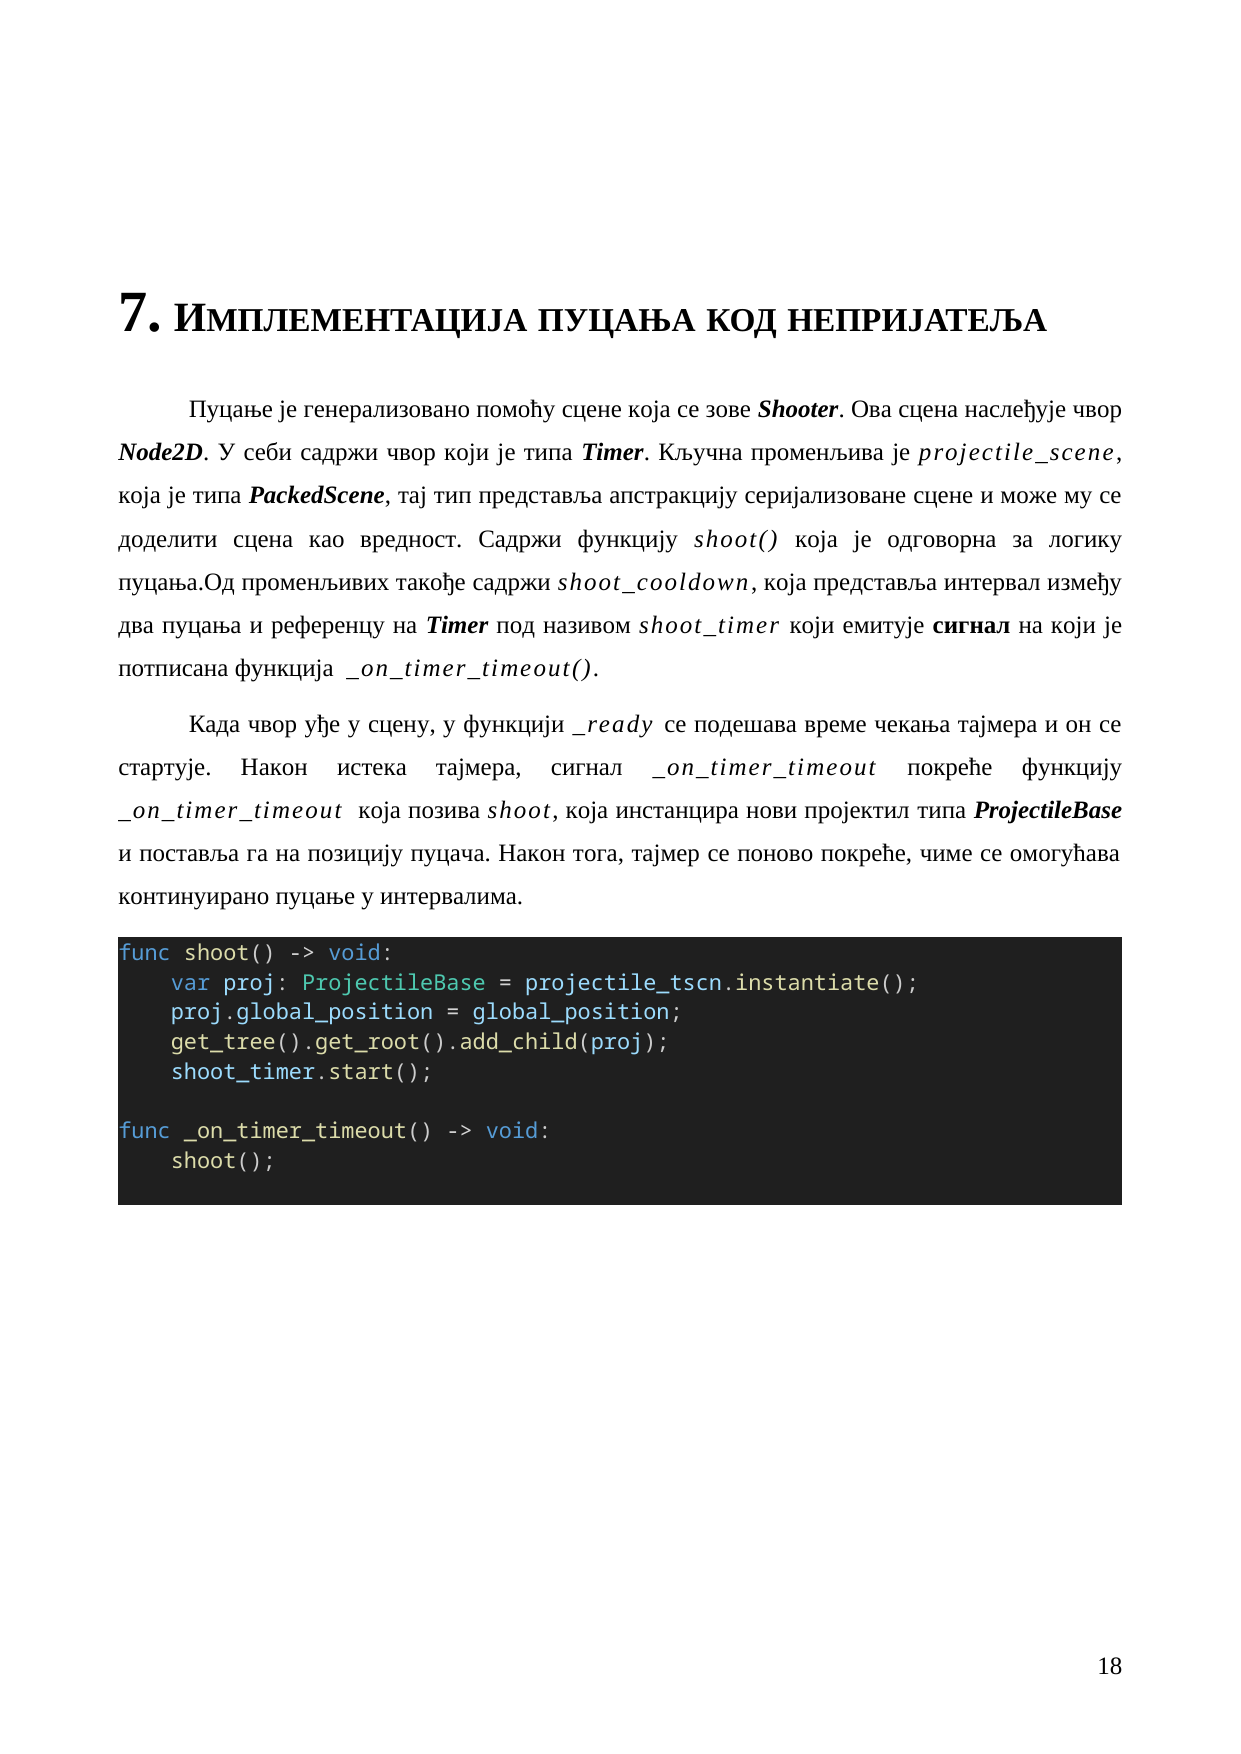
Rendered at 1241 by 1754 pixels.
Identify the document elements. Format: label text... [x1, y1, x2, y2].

text Имплементација пуцања код непријатеља [118, 277, 1122, 344]
text shoot(); [118, 1145, 1122, 1175]
text func shoot() -> void: [118, 937, 1122, 967]
text func _on_timer_timeout() -> void: [118, 1116, 1122, 1145]
text get_tree().get_root().add_child(proj); [118, 1026, 1122, 1056]
text Пуцање је генерализовано помоћу сцене која се зове Shooter. Ова сцена наслеђује чвор Node2D. У себи садржи чвор који је типа Timer. Кључна променљива је projectile_scene, којa је типа PackedScene, тај тип представља апстракцију серијализоване сцене и може му се доделити сцена као вредност. Садржи функцију shoot() која је одговорна за логику пуцања.Од променљивих такође садржи shoot_cooldown, која представља интервал између два пуцања и референцу на Timer под називом shoot_timer који емитује сигнал на који је потписана функција _on_timer_timeout(). [118, 394, 1122, 682]
text shoot_timer.start(); [118, 1056, 1122, 1086]
text Када чвор уђе у сцену, у функцији _ready се подешава време чекања тајмера и он се стартује. Након истека тајмера, сигнал _on_timer_timeout покреће функцију _on_timer_timeout која позива shoot, која инстанцира нови пројектил типа ProjectileBase и поставља га на позицију пуцача. Након тога, тајмер се поново покреће, чиме се омогућава континуирано пуцање у интервалима. [118, 709, 1122, 910]
text var proj: ProjectileBase = projectile_tscn.instantiate(); [118, 967, 1122, 996]
text proj.global_position = global_position; [118, 996, 1122, 1026]
